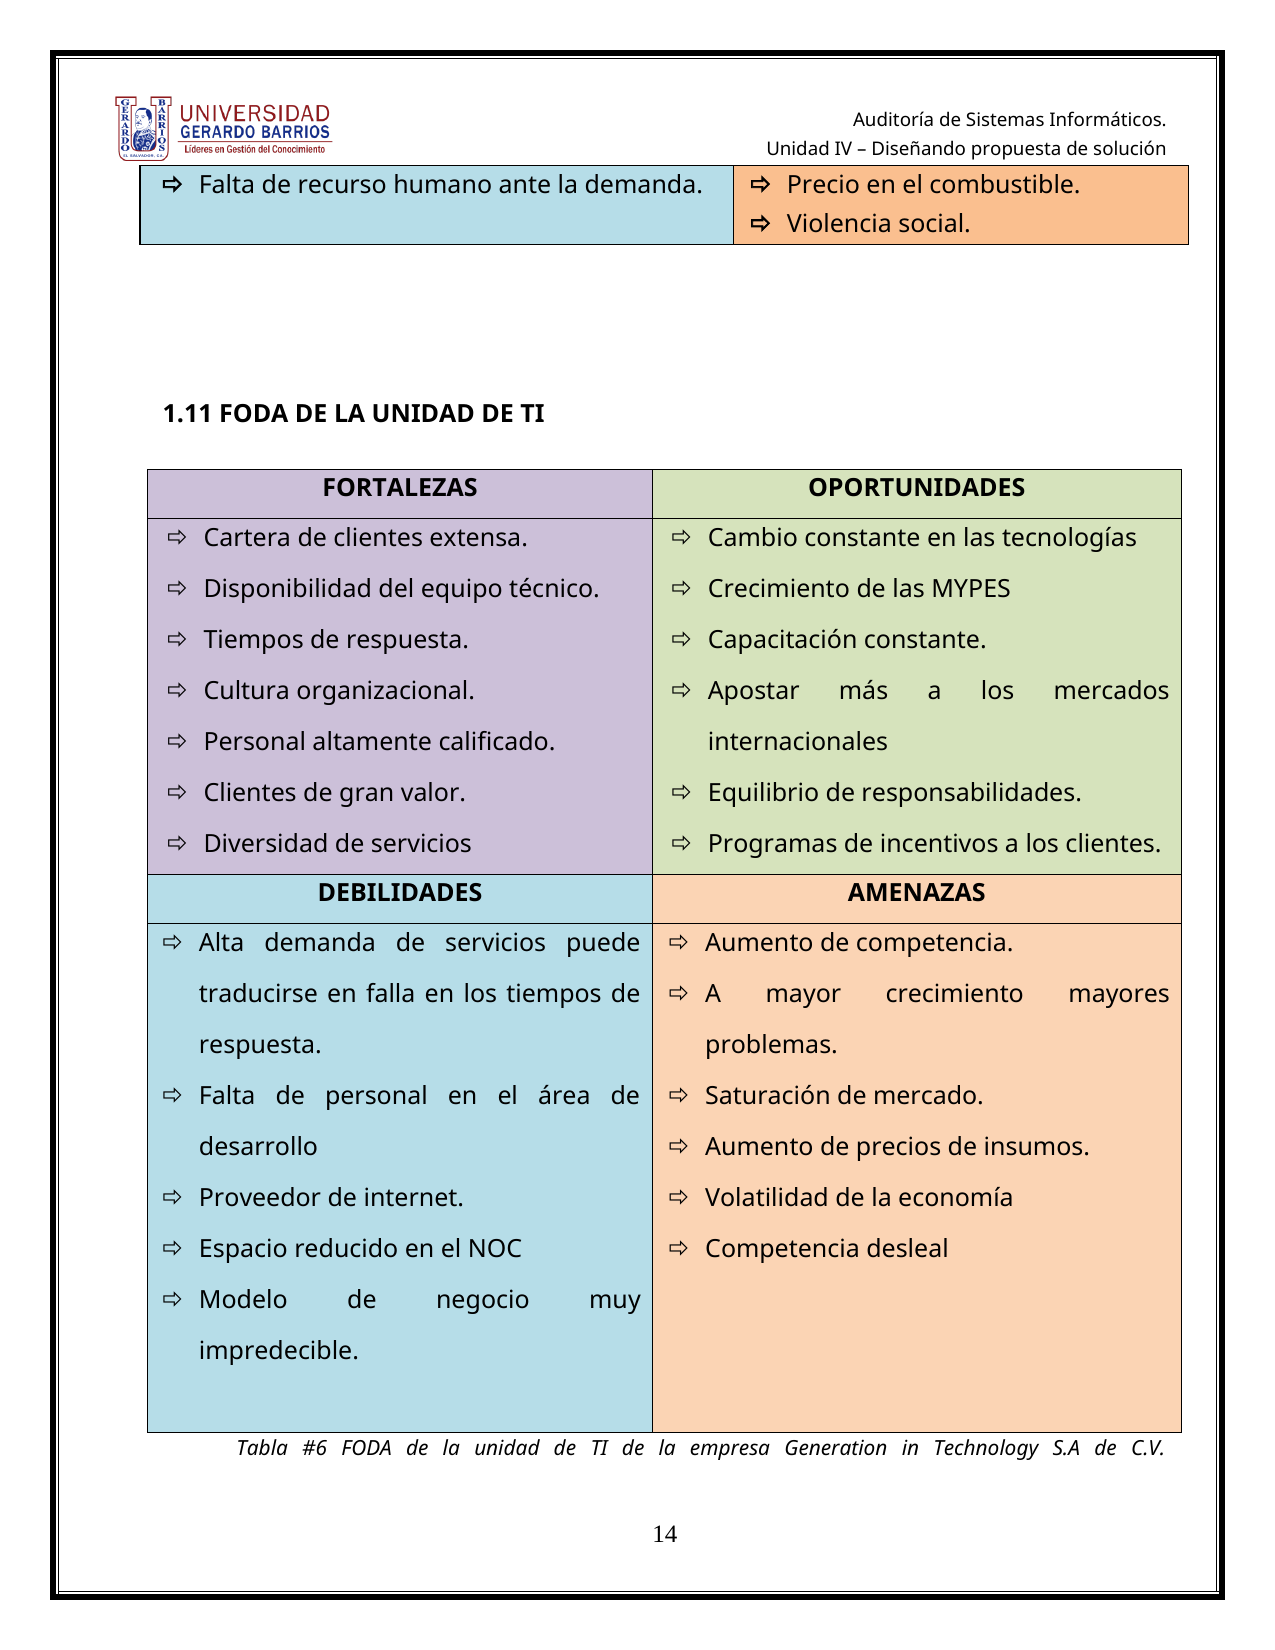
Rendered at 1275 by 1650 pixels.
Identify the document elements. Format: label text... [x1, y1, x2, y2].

table_cell Aumento de competencia. A mayor crecimiento mayores problemas. Saturación de mercado. Aumento de precios de insumos. Volatilidad de la economía Competencia desleal [653, 924, 1181, 1432]
table_cell DEBILIDADES [148, 875, 652, 923]
table_cell Alta demanda de servicios puede traducirse en falla en los tiempos de respuesta. Falta de personal en el área de desarrollo Proveedor de internet. Espacio reducido en el NOC Modelo de negocio muy impredecible. [148, 924, 652, 1432]
picture [109, 92, 338, 165]
table_cell Competencia desleal. Cambios drásticos en la económica del país e internacional Precio en el combustible. Violencia social. [734, 166, 1188, 244]
table_cell Cambio constante en las tecnologías Crecimiento de las MYPES Capacitación constante. Apostar más a los mercados internacionales Equilibrio de responsabilidades. Programas de incentivos a los clientes. [653, 519, 1181, 874]
subtitle 1.11 FODA DE LA UNIDAD DE TI [162, 396, 1167, 429]
table_header OPORTUNIDADES [653, 470, 1181, 518]
text Tabla #6 FODA de la unidad de TI de la empresa Generation in Technology S.A de C.V. [162, 1433, 1167, 1490]
table_header FORTALEZAS [148, 470, 652, 518]
table_cell Cartera de clientes extensa. Disponibilidad del equipo técnico. Tiempos de respuesta. Cultura organizacional. Personal altamente calificado. Clientes de gran valor. Diversidad de servicios [148, 519, 652, 874]
table_cell AMENAZAS [653, 875, 1181, 923]
